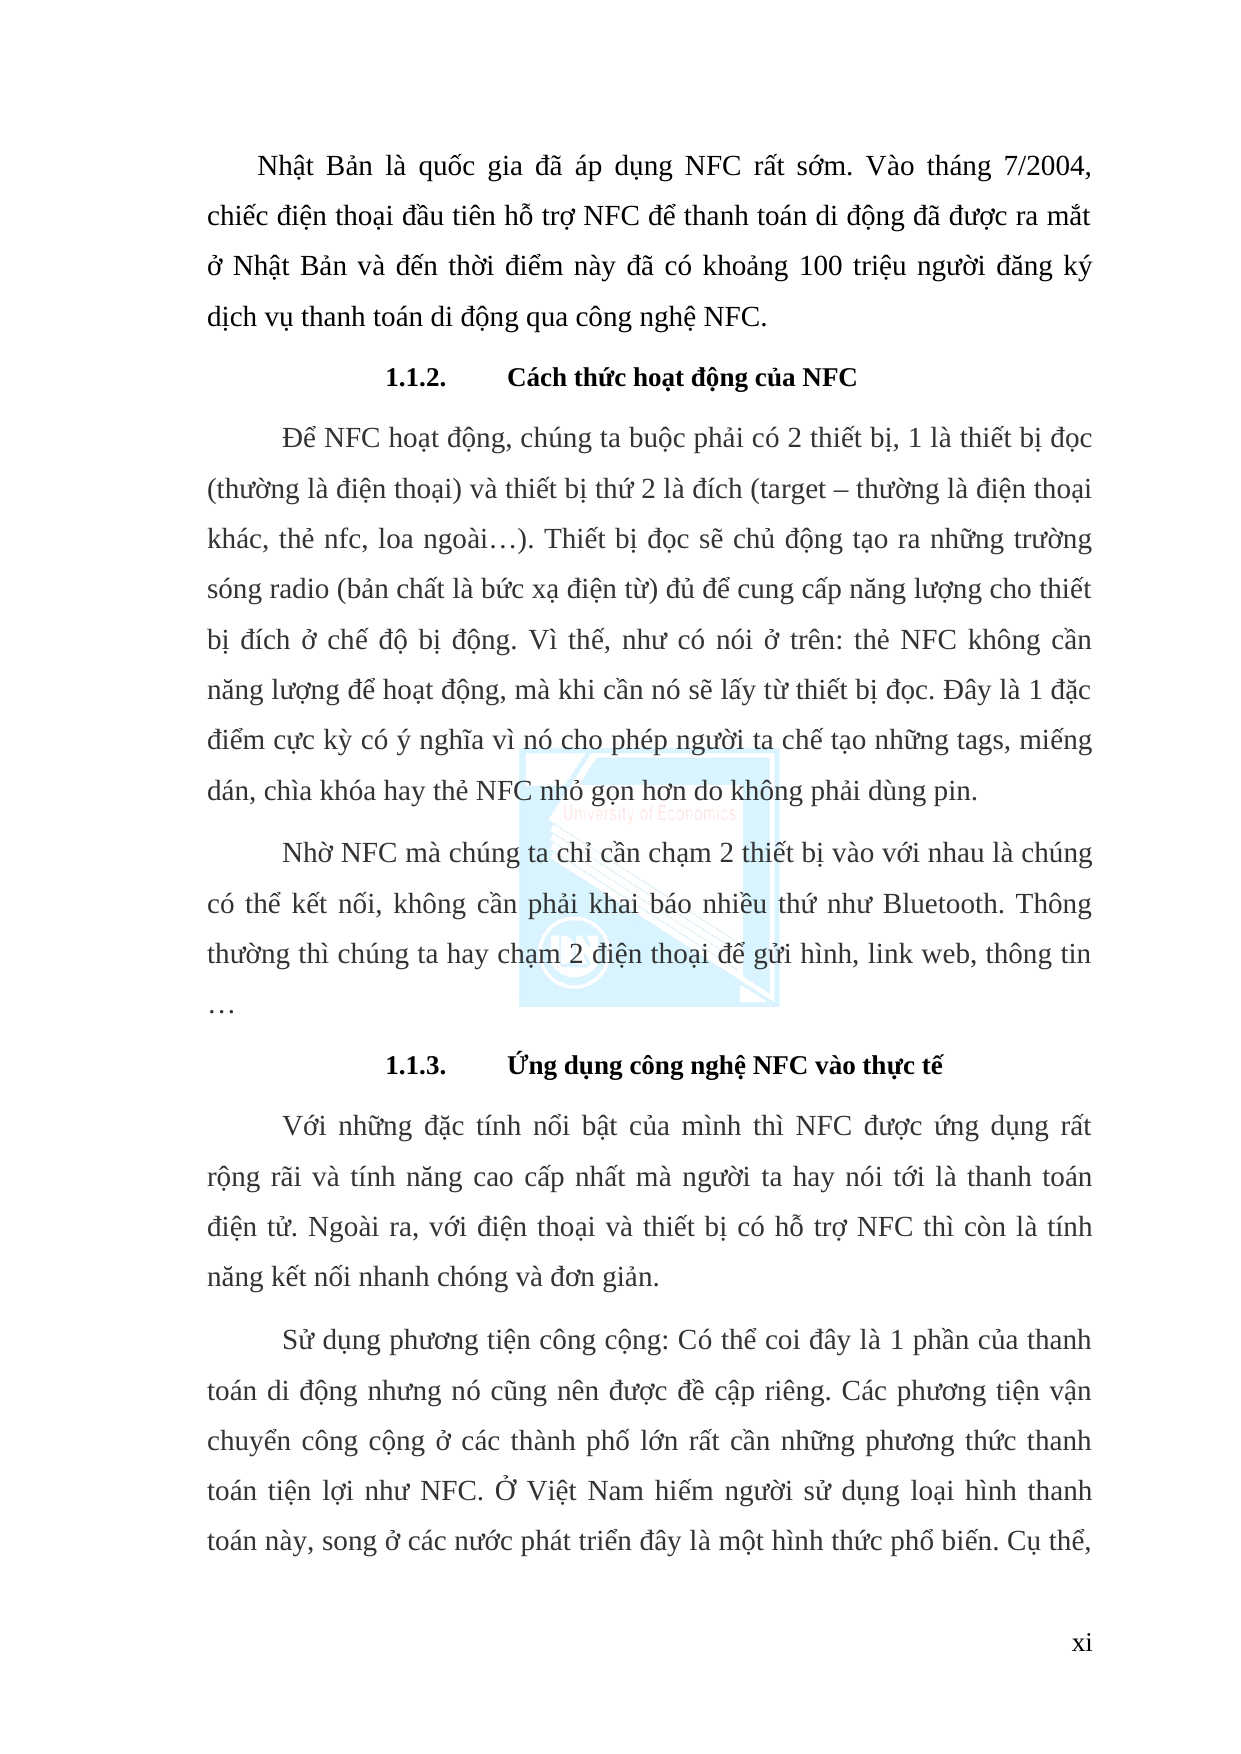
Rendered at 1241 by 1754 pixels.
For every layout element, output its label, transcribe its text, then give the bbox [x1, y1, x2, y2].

text Với những đặc tính nổi bật của mình thì NFC được ứng dụng rất rộng rãi và tính năng cao cấp nhất mà người ta hay nói tới là thanh toán điện tử. Ngoài ra, với điện thoại và thiết bị có hỗ trợ NFC thì còn là tính năng kết nối nhanh chóng và đơn giản. [207, 1108, 1092, 1293]
text Nhật Bản là quốc gia đã áp dụng NFC rất sớm. Vào tháng 7/2004, chiếc điện thoại đầu tiên hỗ trợ NFC để thanh toán di động đã được ra mắt ở Nhật Bản và đến thời điểm này đã có khoảng 100 triệu người đăng ký dịch vụ thanh toán di động qua công nghệ NFC. [207, 148, 1092, 332]
subtitle Cách thức hoạt động của NFC [310, 361, 1092, 393]
subtitle Ứng dụng công nghệ NFC vào thực tế [310, 1049, 1092, 1081]
text Để NFC hoạt động, chúng ta buộc phải có 2 thiết bị, 1 là thiết bị đọc (thường là điện thoại) và thiết bị thứ 2 là đích (target – thường là điện thoại khác, thẻ nfc, loa ngoài…). Thiết bị đọc sẽ chủ động tạo ra những trường sóng radio (bản chất là bức xạ điện từ) đủ để cung cấp năng lượng cho thiết bị đích ở chế độ bị động. Vì thế, như có nói ở trên: thẻ NFC không cần năng lượng để hoạt động, mà khi cần nó sẽ lấy từ thiết bị đọc. Đây là 1 đặc điểm cực kỳ có ý nghĩa vì nó cho phép người ta chế tạo những tags, miếng dán, chìa khóa hay thẻ NFC nhỏ gọn hơn do không phải dùng pin. [207, 421, 1092, 806]
text Nhờ NFC mà chúng ta chỉ cần chạm 2 thiết bị vào với nhau là chúng có thể kết nối, không cần phải khai báo nhiều thứ như Bluetooth. Thông thường thì chúng ta hay chạm 2 điện thoại để gửi hình, link web, thông tin … [207, 836, 1092, 1020]
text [207, 1322, 1092, 1557]
